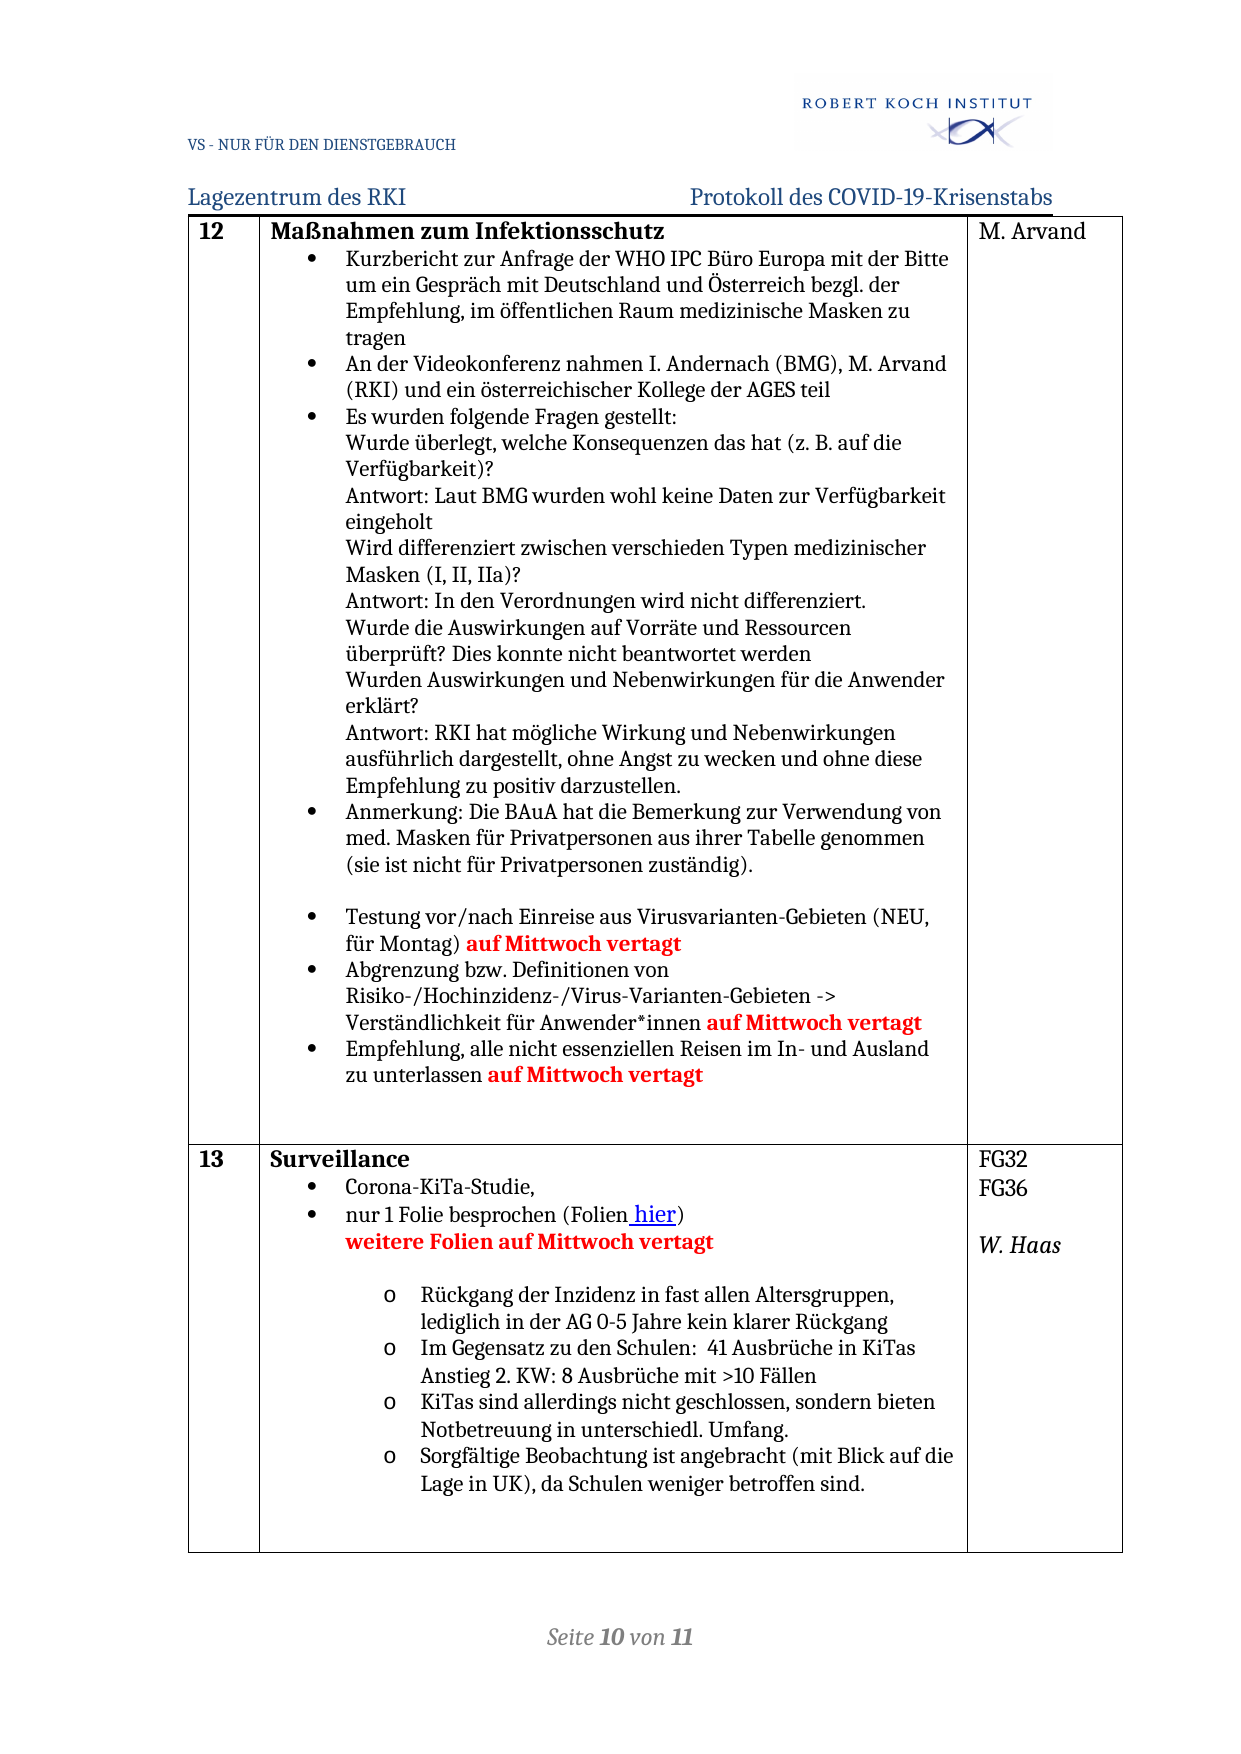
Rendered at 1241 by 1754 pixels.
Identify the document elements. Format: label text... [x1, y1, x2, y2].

table_cell M. Arvand [968, 217, 1122, 1144]
table_cell FG32 FG36 W. Haas [968, 1145, 1122, 1552]
table_cell Maßnahmen zum Infektionsschutz Kurzbericht zur Anfrage der WHO IPC Büro Europa mit der Bitte um ein Gespräch mit Deutschland und Österreich bezgl. der Empfehlung, im öffentlichen Raum medizinische Masken zu tragen An der Videokonferenz nahmen I. Andernach (BMG), M. Arvand (RKI) und ein österreichischer Kollege der AGES teil Es wurden folgende Fragen gestellt: Wurde überlegt, welche Konsequenzen das hat (z. B. auf die Verfügbarkeit)? Antwort: Laut BMG wurden wohl keine Daten zur Verfügbarkeit eingeholt Wird differenziert zwischen verschieden Typen medizinischer Masken (I, II, IIa)? Antwort: In den Verordnungen wird nicht differenziert. Wurde die Auswirkungen auf Vorräte und Ressourcen überprüft? Dies konnte nicht beantwortet werden Wurden Auswirkungen und Nebenwirkungen für die Anwender erklärt? Antwort: RKI hat mögliche Wirkung und Nebenwirkungen ausführlich dargestellt, ohne Angst zu wecken und ohne diese Empfehlung zu positiv darzustellen. Anmerkung: Die BAuA hat die Bemerkung zur Verwendung von med. Masken für Privatpersonen aus ihrer Tabelle genommen (sie ist nicht für Privatpersonen zuständig). Testung vor/nach Einreise aus Virusvarianten-Gebieten (NEU, für Montag) auf Mittwoch vertagt Abgrenzung bzw. Definitionen von Risiko-/Hochinzidenz-/Virus-Varianten-Gebieten -> Verständlichkeit für Anwender*innen auf Mittwoch vertagt Empfehlung, alle nicht essenziellen Reisen im In- und Ausland zu unterlassen auf Mittwoch vertagt [260, 217, 967, 1144]
table_cell Surveillance Corona-KiTa-Studie, nur 1 Folie besprochen (Folien hier) weitere Folien auf Mittwoch vertagt Rückgang der Inzidenz in fast allen Altersgruppen, lediglich in der AG 0-5 Jahre kein klarer Rückgang Im Gegensatz zu den Schulen: 41 Ausbrüche in KiTas Anstieg 2. KW: 8 Ausbrüche mit >10 Fällen KiTas sind allerdings nicht geschlossen, sondern bieten Notbetreuung in unterschiedl. Umfang. Sorgfältige Beobachtung ist angebracht (mit Blick auf die Lage in UK), da Schulen weniger betroffen sind. [260, 1145, 967, 1552]
table_cell 13 [189, 1145, 259, 1552]
picture [794, 73, 1053, 151]
table_cell 12 [189, 217, 259, 1144]
